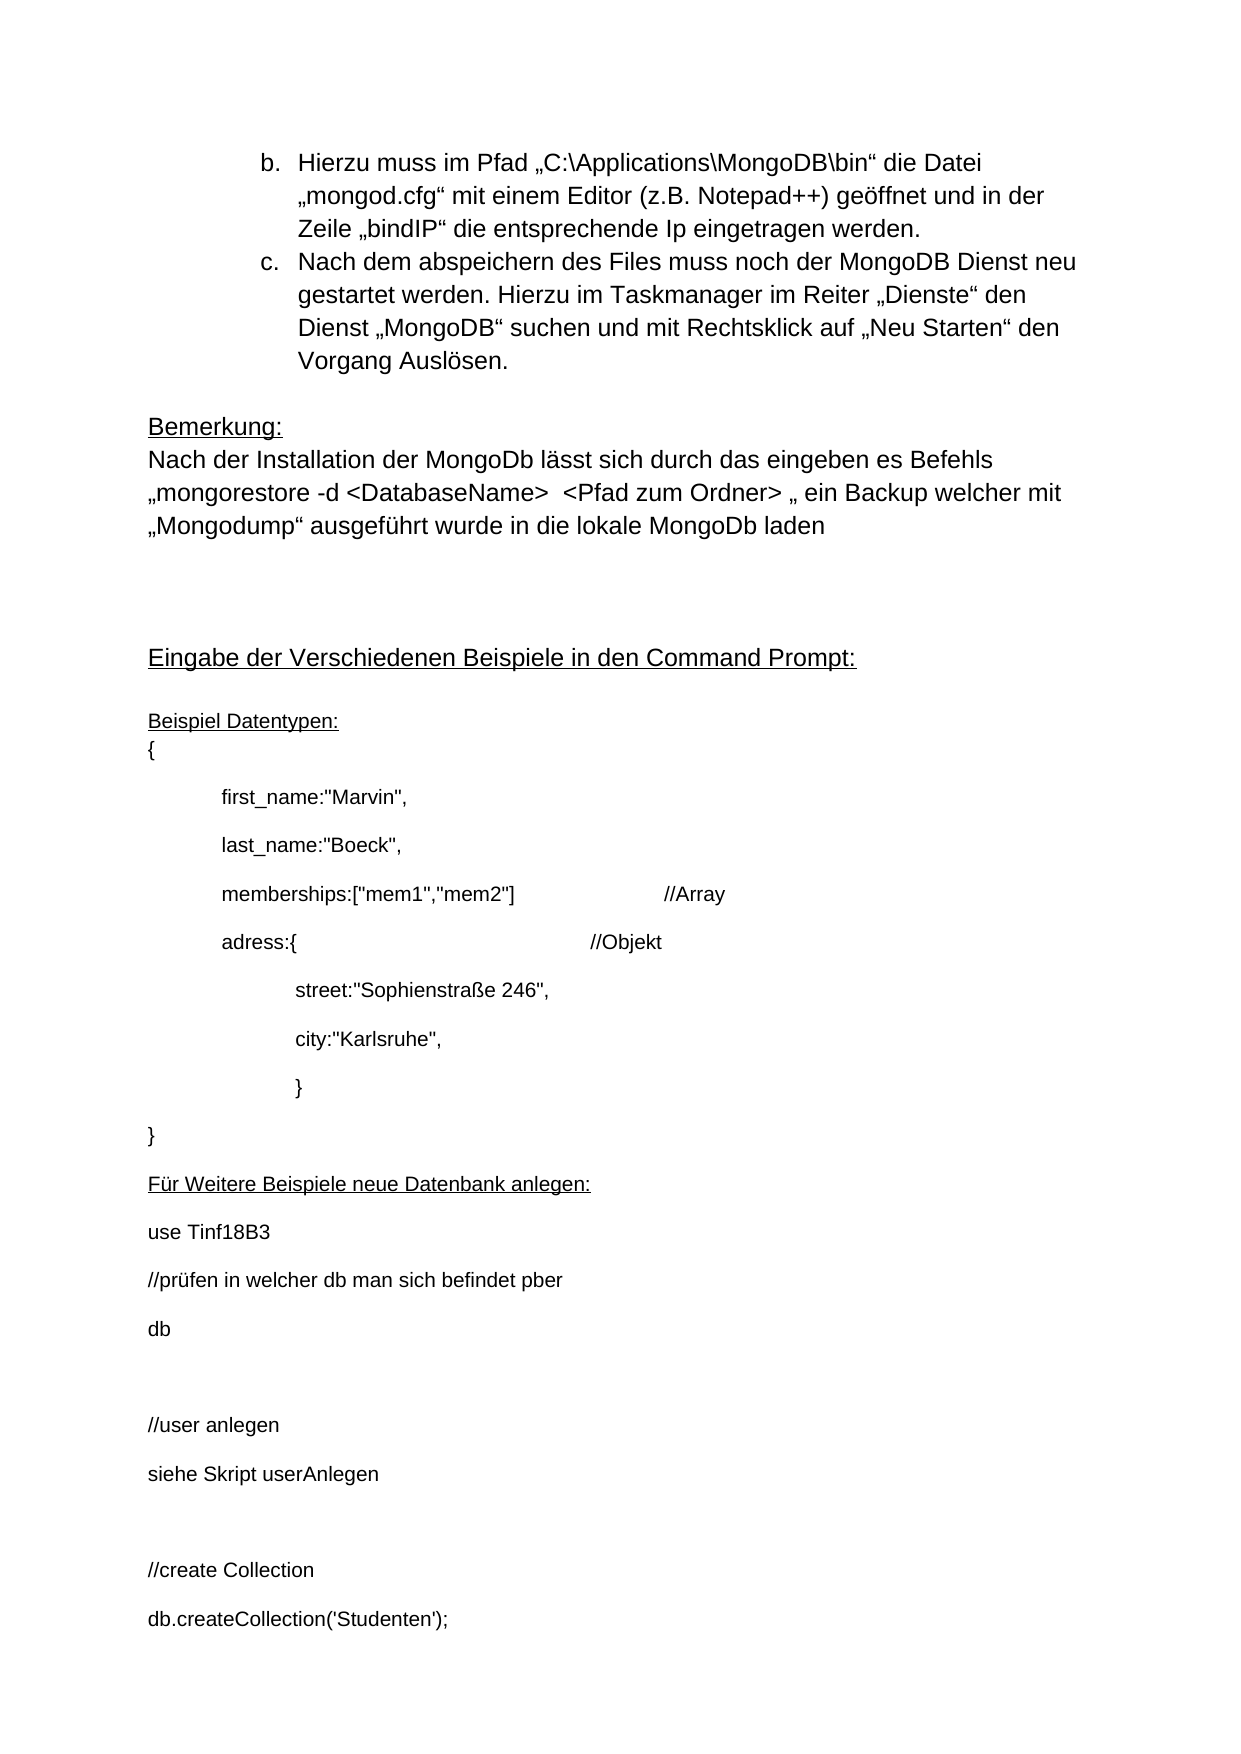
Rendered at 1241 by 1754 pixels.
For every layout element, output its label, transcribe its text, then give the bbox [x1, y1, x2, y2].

text street:"Sophienstraße 246", [148, 978, 1093, 1002]
text Für Weitere Beispiele neue Datenbank anlegen: [148, 1171, 1093, 1195]
text } [148, 1123, 1093, 1147]
text city:"Karlsruhe", [148, 1026, 1093, 1050]
text db.createCollection('Studenten'); [148, 1606, 1093, 1630]
text } [148, 1075, 1093, 1099]
text Beispiel Datentypen: [148, 709, 1093, 733]
text use Tinf18B3 [148, 1220, 1093, 1244]
text //create Collection [148, 1558, 1093, 1582]
text first_name:"Marvin", [148, 785, 1093, 809]
list Hierzu muss im Pfad „C:\Applications\MongoDB\bin“ die Datei „mongod.cfg“ mit einem Editor (z.B. Notepad++) geöffnet und in der Zeile „bindIP“ die entsprechende Ip eingetragen werden. [260, 148, 1093, 242]
text last_name:"Boeck", [148, 833, 1093, 857]
text adress:{ //Objekt [148, 930, 1093, 954]
text db [148, 1316, 1093, 1340]
text Eingabe der Verschiedenen Beispiele in den Command Prompt: [148, 643, 1093, 672]
text //user anlegen [148, 1413, 1093, 1437]
text { [148, 736, 1093, 760]
text //prüfen in welcher db man sich befindet pber [148, 1268, 1093, 1292]
text memberships:["mem1","mem2"] //Array [148, 881, 1093, 905]
text siehe Skript userAnlegen [148, 1461, 1093, 1485]
list Nach dem abspeichern des Files muss noch der MongoDB Dienst neu gestartet werden. Hierzu im Taskmanager im Reiter „Dienste“ den Dienst „MongoDB“ suchen und mit Rechtsklick auf „Neu Starten“ den Vorgang Auslösen. [260, 247, 1093, 374]
text Bemerkung: [148, 412, 1093, 441]
text Nach der Installation der MongoDb lässt sich durch das eingeben es Befehls „mongorestore -d <DatabaseName> <Pfad zum Ordner> „ ein Backup welcher mit „Mongodump“ ausgeführt wurde in die lokale MongoDb laden [148, 445, 1093, 539]
